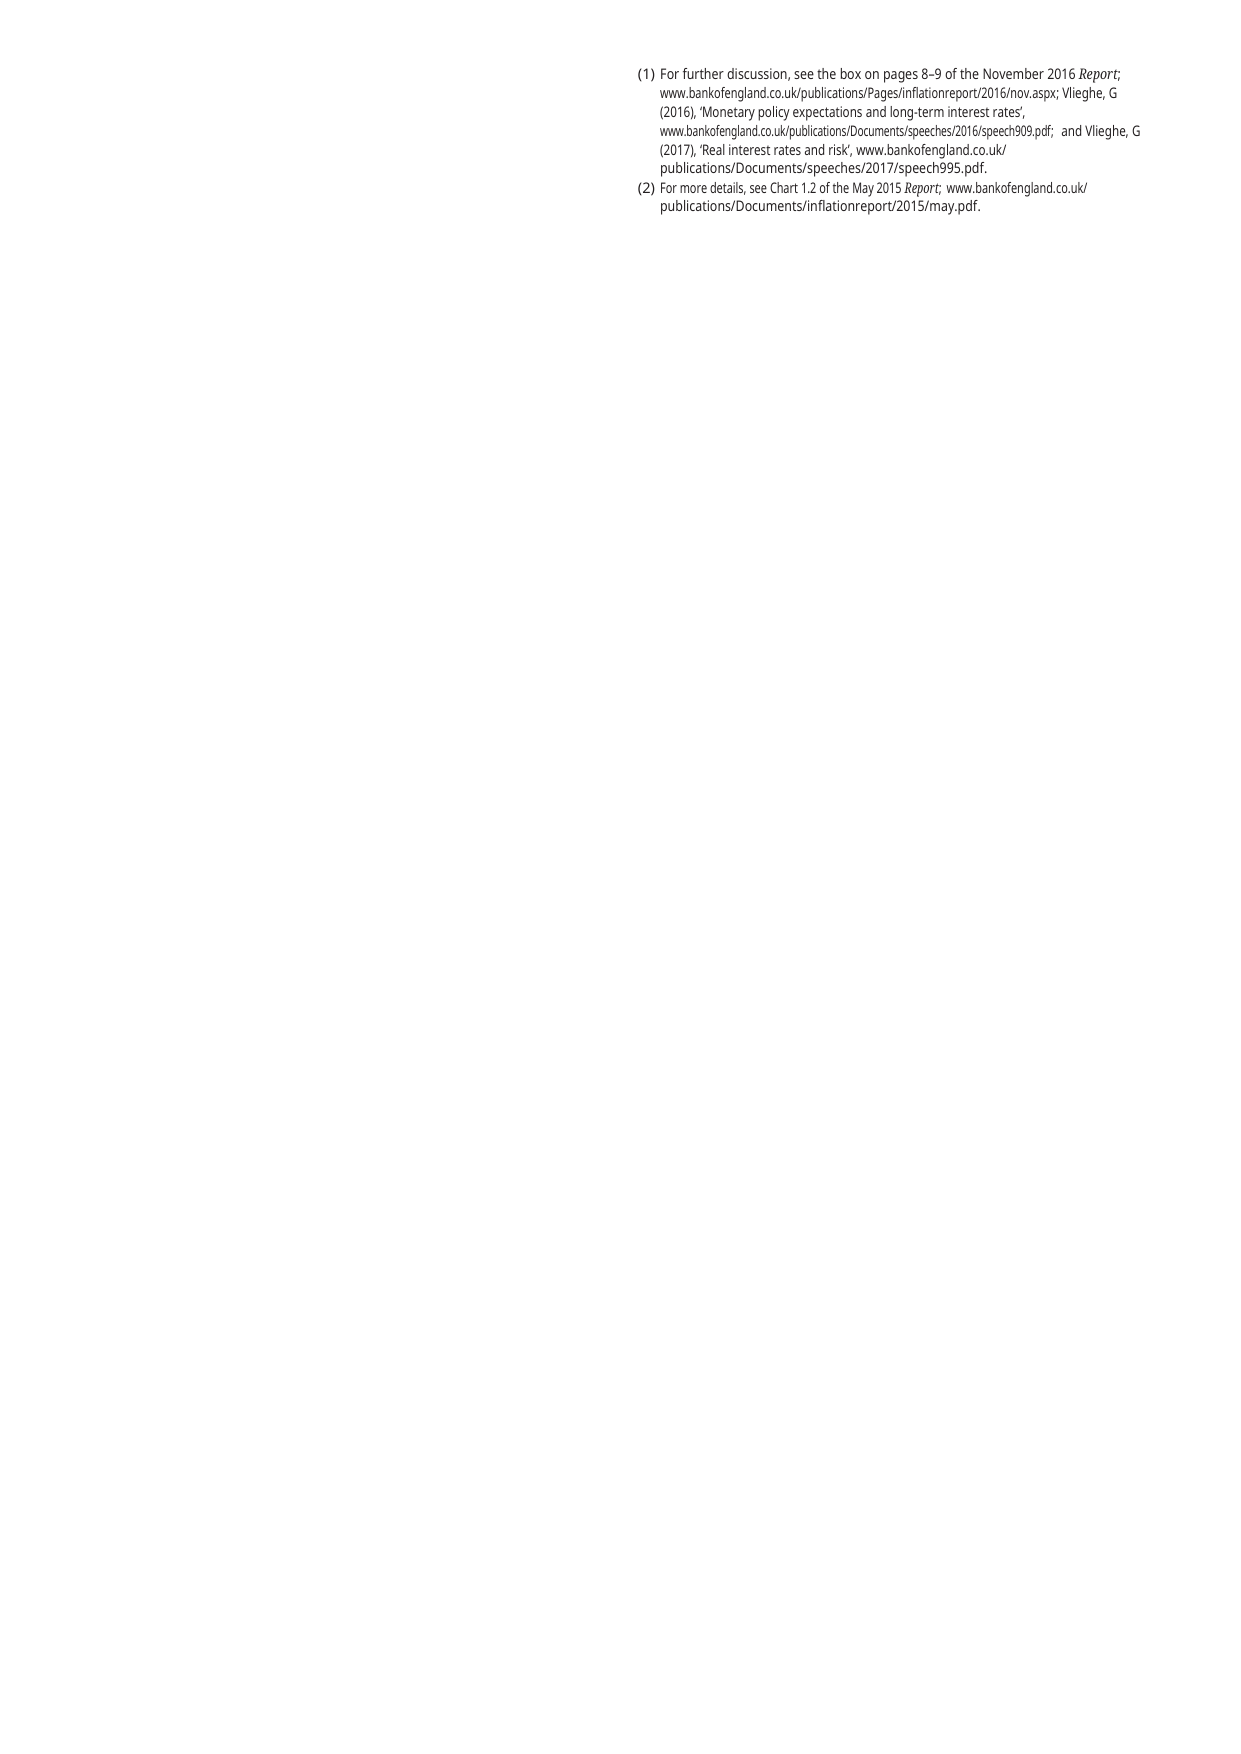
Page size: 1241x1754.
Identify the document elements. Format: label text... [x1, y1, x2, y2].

list For further discussion, see the box on pages 8–9 of the November 2016 Report; www.bankofengland.co.uk/publications/Pages/inflationreport/2016/nov.aspx; Vlieghe, G (2016), ‘Monetary policy expectations and long‑term interest rates’, www.bankofengland.co.uk/publications/Documents/speeches/2016/speech909.pdf; and Vlieghe, G (2017), ‘Real interest rates and risk’, www.bankofengland.co.uk/ publications/Documents/speeches/2017/speech995.pdf. [638, 64, 1146, 178]
list For more details, see Chart 1.2 of the May 2015 Report; www.bankofengland.co.uk/ publications/Documents/inflationreport/2015/may.pdf. [638, 178, 1140, 216]
